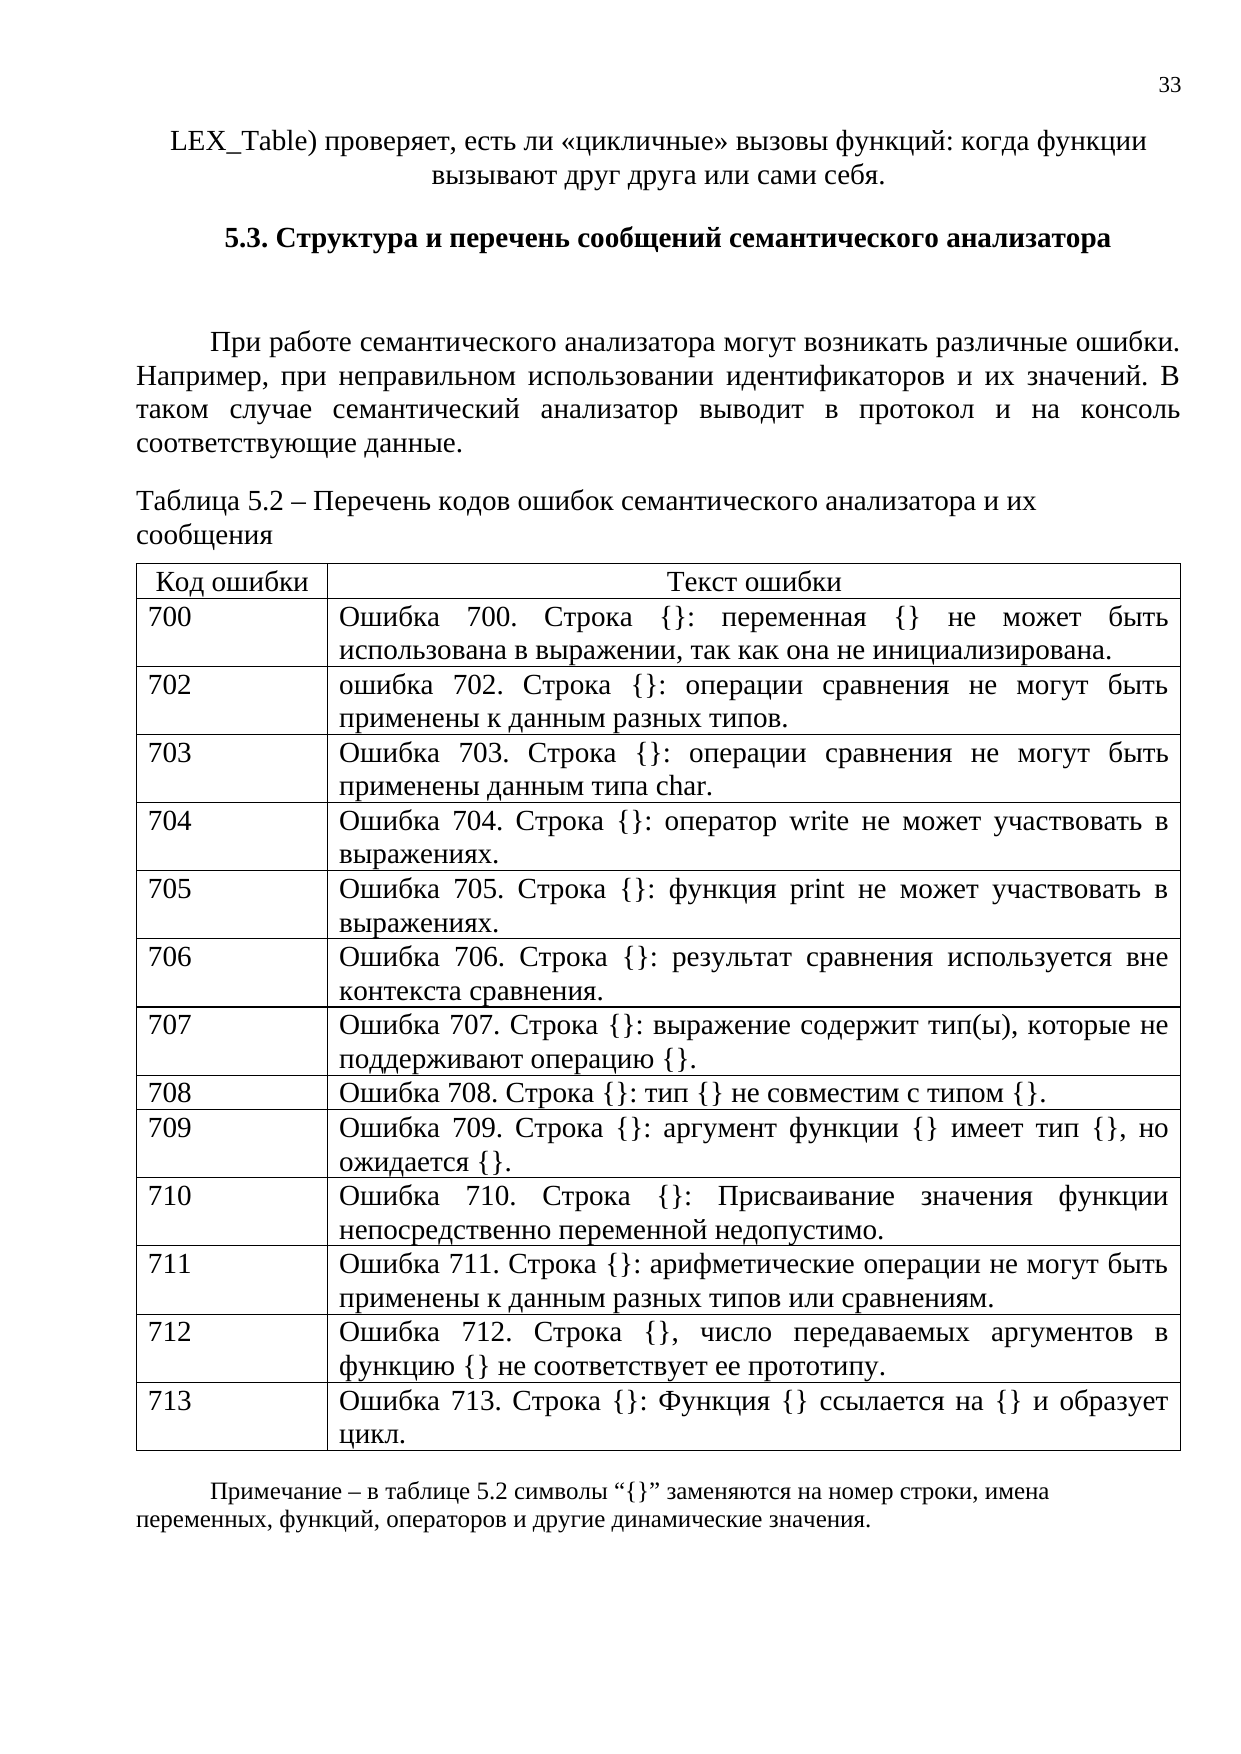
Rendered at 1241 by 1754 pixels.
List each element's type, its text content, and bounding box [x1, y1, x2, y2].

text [136, 123, 1181, 191]
table_cell 704 [137, 803, 327, 870]
table_cell 711 [137, 1246, 327, 1313]
table_cell Ошибка 705. Строка {}: функция print не может участвовать в выражениях. [328, 871, 1180, 938]
table_cell 706 [137, 939, 327, 1006]
text 5.3. Структура и перечень сообщений семантического анализатора [136, 220, 1181, 253]
table_cell 710 [137, 1178, 327, 1245]
table_cell 702 [137, 667, 327, 734]
text При работе семантического анализатора могут возникать различные ошибки. Например, при неправильном использовании идентификаторов и их значений. В таком случае семантический анализатор выводит в протокол и на консоль соответствующие данные. [136, 324, 1181, 458]
table_cell Ошибка 707. Строка {}: выражение содержит тип(ы), которые не поддерживают операцию {}. [328, 1008, 1180, 1074]
table_header Текст ошибки [328, 564, 1180, 598]
table_cell Ошибка 711. Строка {}: арифметические операции не могут быть применены к данным разных типов или сравнениям. [328, 1246, 1180, 1313]
table_cell Ошибка 706. Строка {}: результат сравнения используется вне контекста сравнения. [328, 939, 1180, 1006]
table_cell Ошибка 710. Строка {}: Присваивание значения функции непосредственно переменной недопустимо. [328, 1178, 1180, 1245]
table_cell 705 [137, 871, 327, 938]
table_cell 703 [137, 735, 327, 802]
table_cell Ошибка 704. Строка {}: оператор write не может участвовать в выражениях. [328, 803, 1180, 870]
table_cell Ошибка 712. Строка {}, число передаваемых аргументов в функцию {} не соответствует ее прототипу. [328, 1315, 1180, 1382]
table_cell Ошибка 708. Строка {}: тип {} не совместим с типом {}. [328, 1076, 1180, 1109]
text Таблица 5.2 – Перечень кодов ошибок семантического анализатора и их сообщения [136, 483, 1181, 551]
table_cell 709 [137, 1110, 327, 1177]
table_cell 708 [137, 1076, 327, 1109]
table_cell 700 [137, 599, 327, 666]
table_cell Ошибка 709. Строка {}: аргумент функции {} имеет тип {}, но ожидается {}. [328, 1110, 1180, 1177]
table_header Код ошибки [137, 564, 327, 598]
table_cell Ошибка 703. Строка {}: операции сравнения не могут быть применены данным типа char. [328, 735, 1180, 802]
table_cell Ошибка 713. Строка {}: Функция {} ссылается на {} и образует цикл. [328, 1383, 1180, 1450]
table_cell 707 [137, 1008, 327, 1074]
table_cell Ошибка 700. Строка {}: переменная {} не может быть использована в выражении, так как она не инициализирована. [328, 599, 1180, 666]
table_cell ошибка 702. Строка {}: операции сравнения не могут быть применены к данным разных типов. [328, 667, 1180, 734]
text Примечание – в таблице 5.2 символы “{}” заменяются на номер строки, имена переменных, функций, операторов и другие динамические значения. [136, 1476, 1181, 1533]
table_cell 713 [137, 1383, 327, 1450]
table_cell 712 [137, 1315, 327, 1382]
